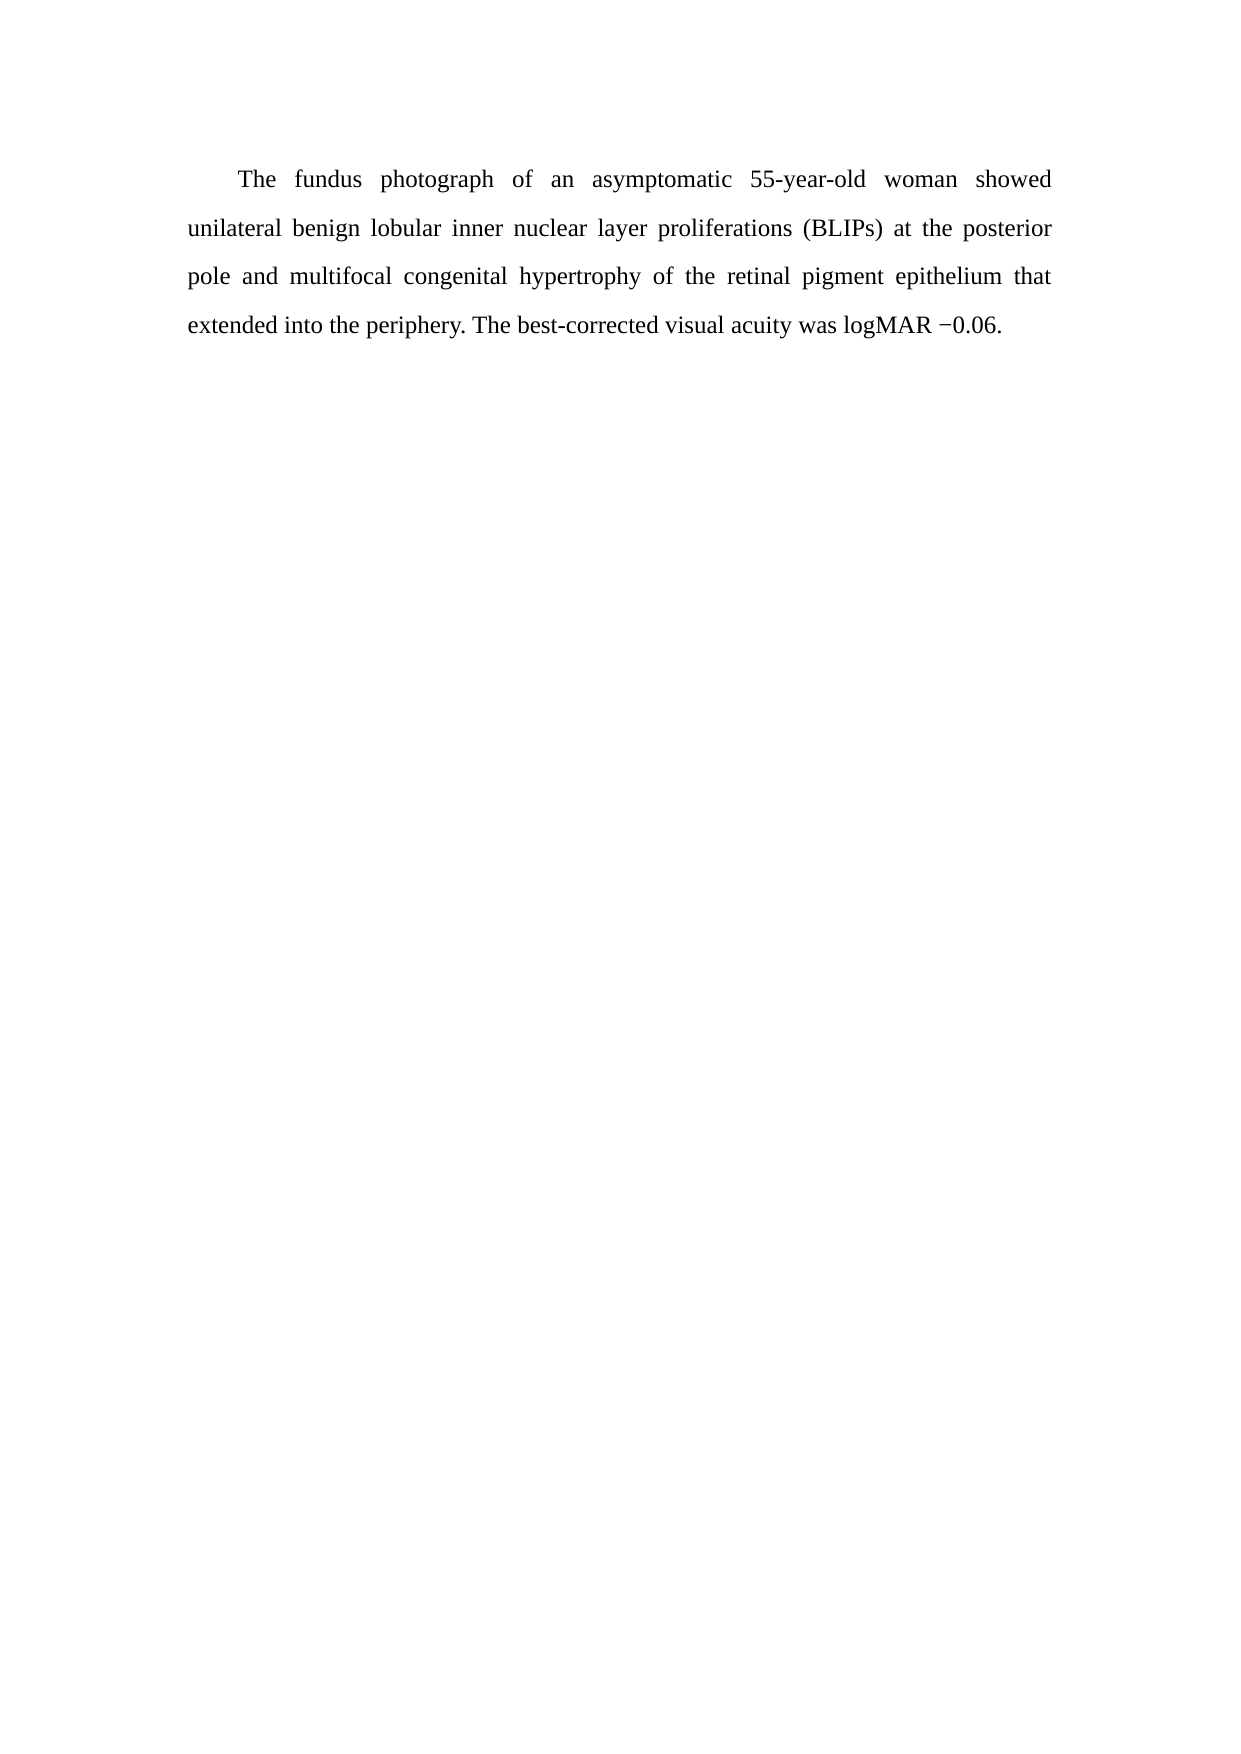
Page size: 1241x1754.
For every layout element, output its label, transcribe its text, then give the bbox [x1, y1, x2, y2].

text The fundus photograph of an asymptomatic 55-year-old woman showed unilateral benign lobular inner nuclear layer proliferations (BLIPs) at the posterior pole and multifocal congenital hypertrophy of the retinal pigment epithelium that extended into the periphery. The best-corrected visual acuity was logMAR −0.06. [187, 162, 1053, 341]
